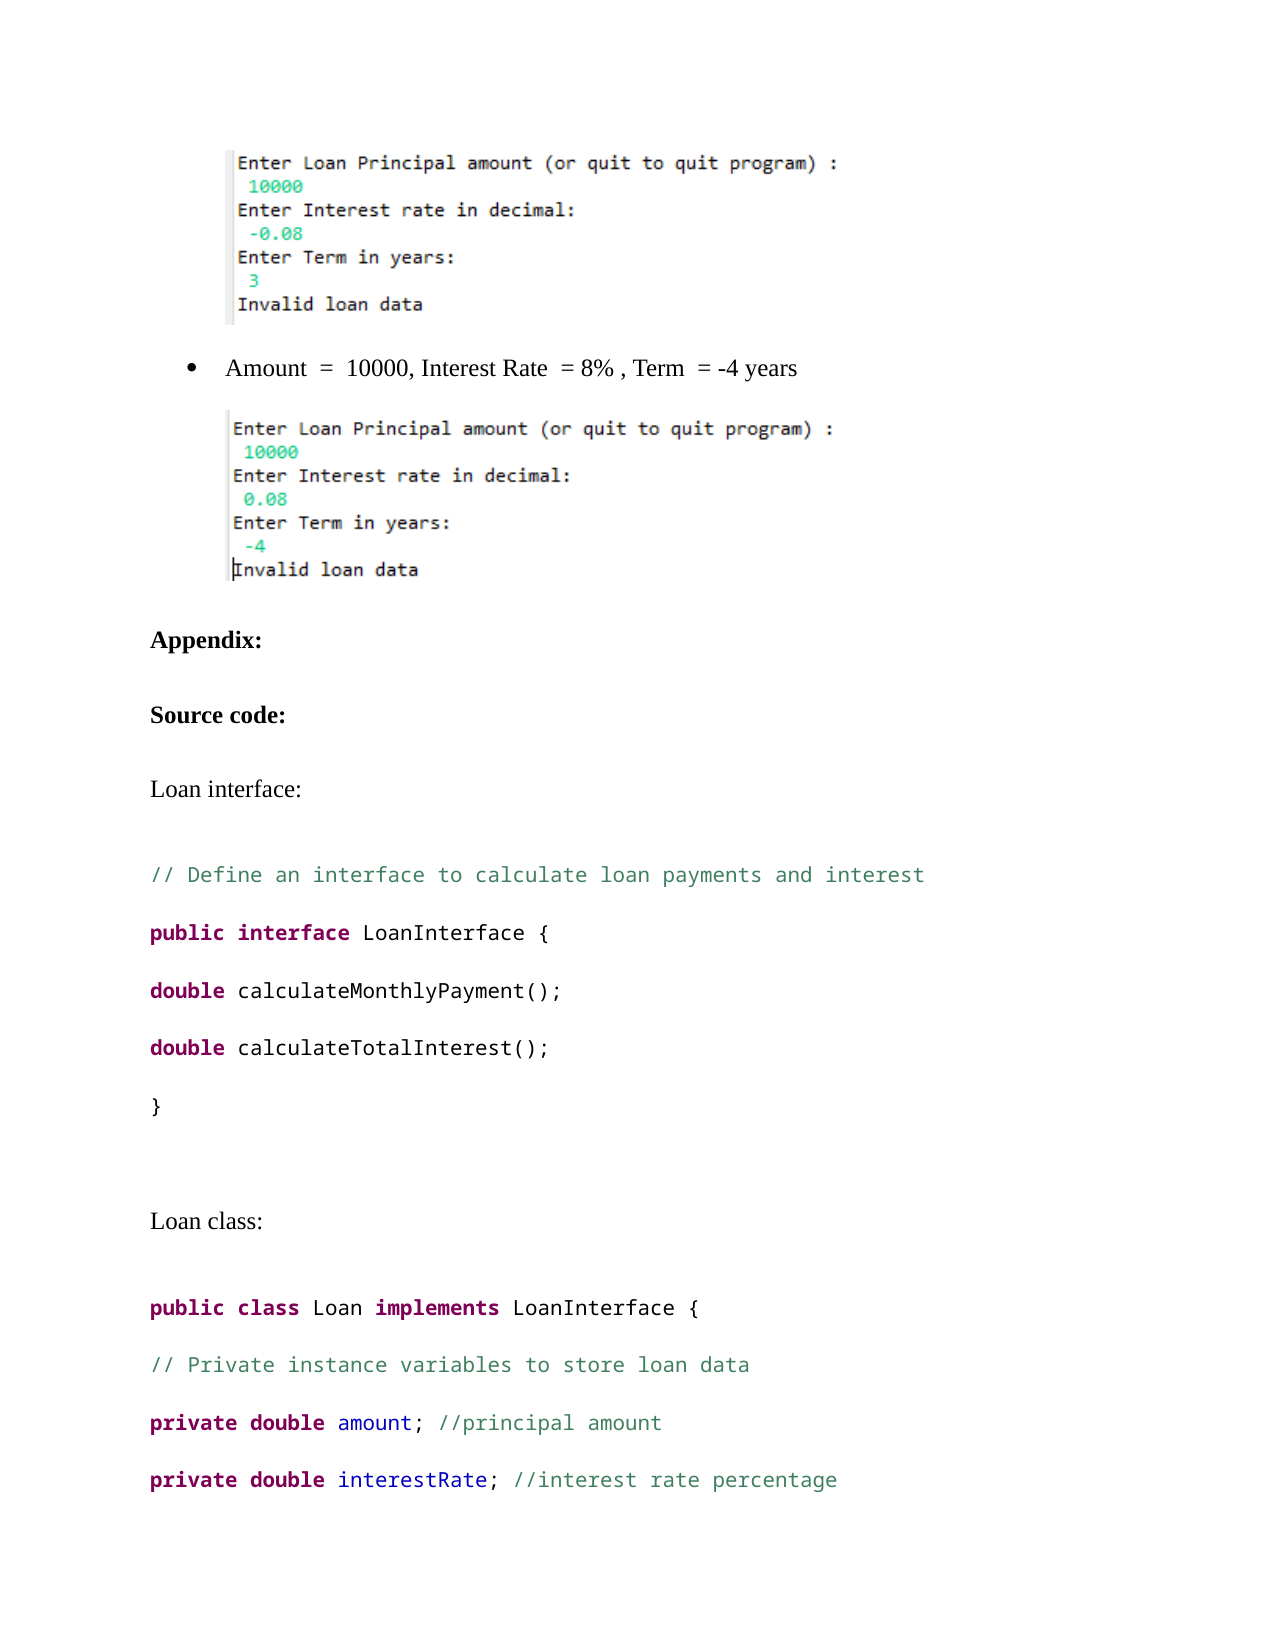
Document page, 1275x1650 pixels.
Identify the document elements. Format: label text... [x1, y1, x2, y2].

list Amount = 10000, Interest Rate = 8% , Term = -4 years [187, 353, 1125, 382]
text // Define an interface to calculate loan payments and interest [150, 861, 1125, 889]
text // Private instance variables to store loan data [150, 1350, 1125, 1379]
text Source code: [150, 700, 1125, 728]
picture [225, 150, 908, 325]
text double calculateMonthlyPayment(); [150, 976, 1125, 1004]
text Appendix: [150, 626, 1125, 654]
text public interface LoanInterface { [150, 918, 1125, 947]
text Loan interface: [150, 774, 1125, 803]
text double calculateTotalInterest(); [150, 1033, 1125, 1062]
text private double interestRate; //interest rate percentage [150, 1466, 1125, 1494]
picture [225, 410, 868, 581]
text private double amount; //principal amount [150, 1408, 1125, 1436]
text } [150, 1091, 1125, 1119]
text public class Loan implements LoanInterface { [150, 1293, 1125, 1321]
text Loan class: [150, 1206, 1125, 1235]
